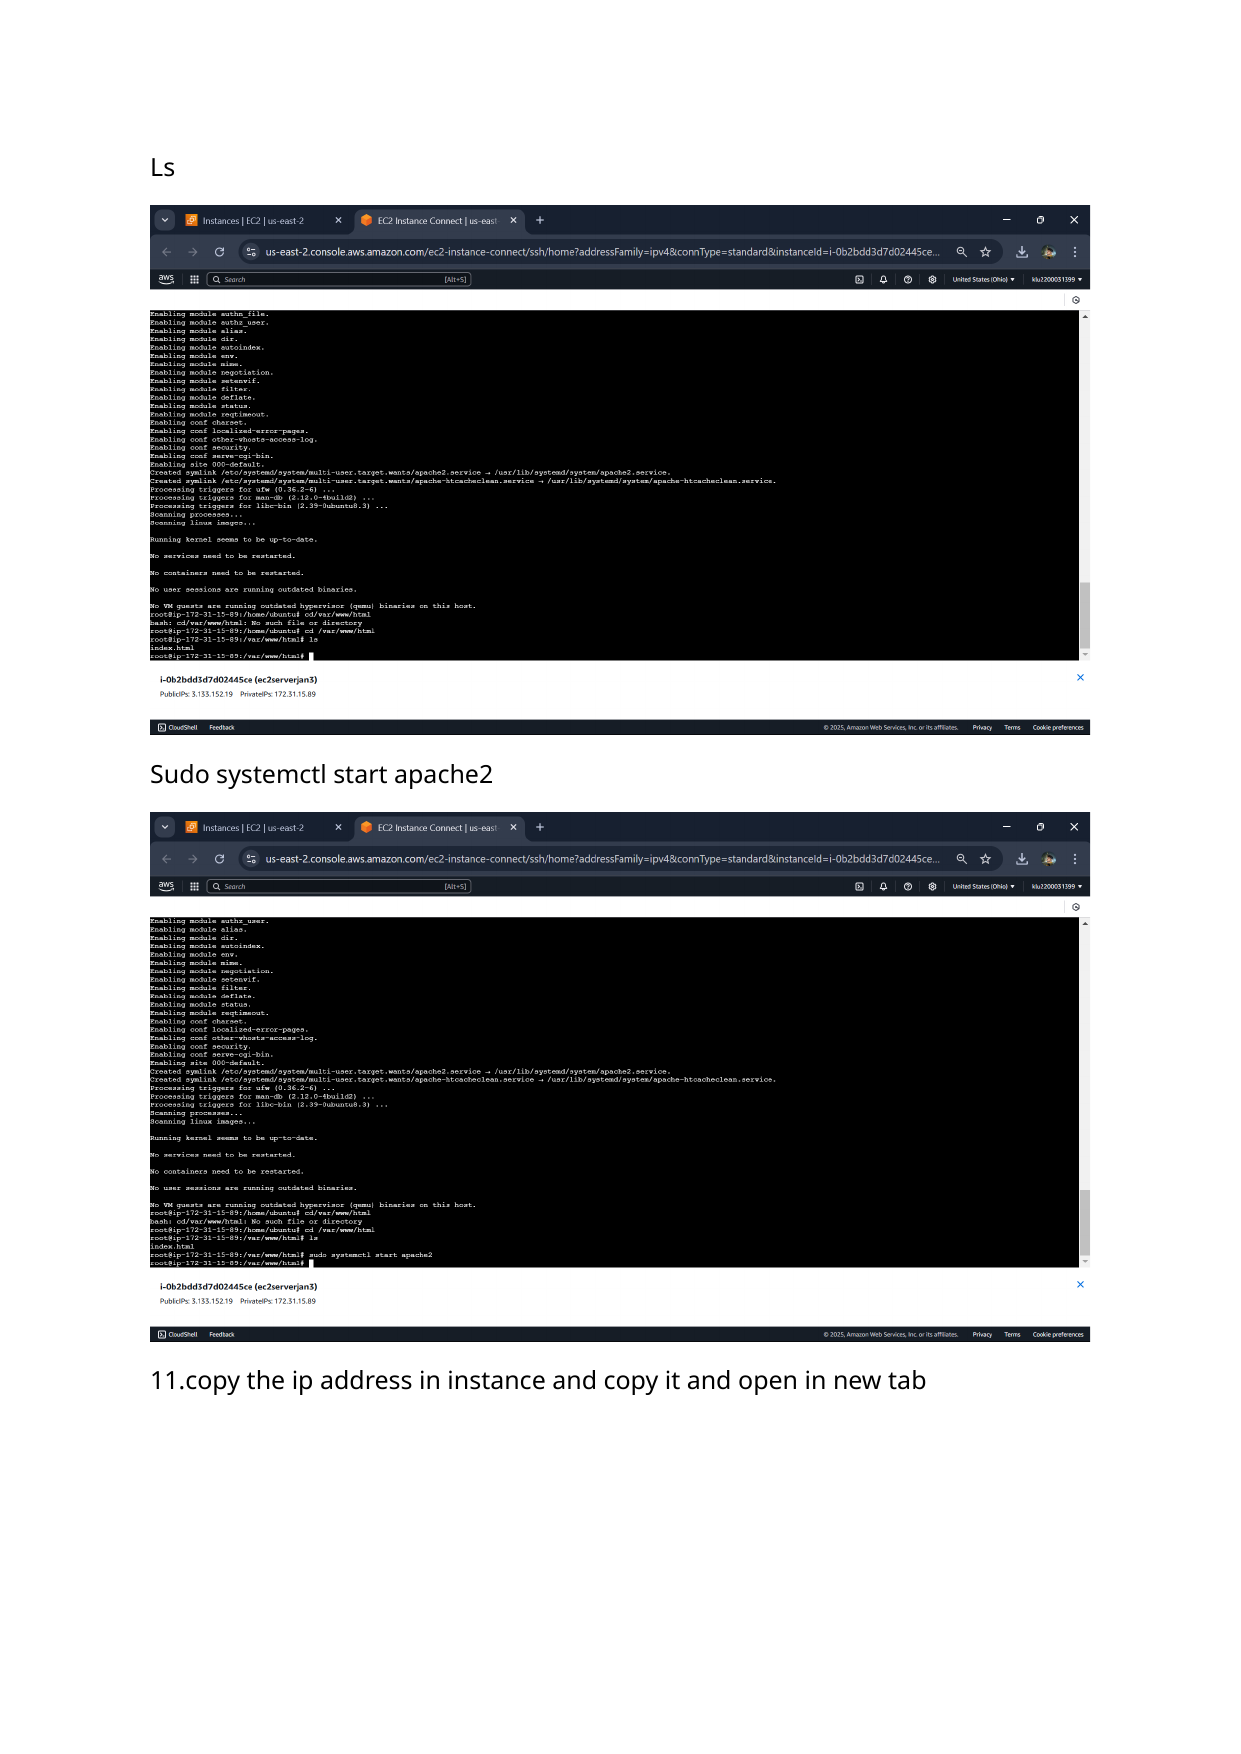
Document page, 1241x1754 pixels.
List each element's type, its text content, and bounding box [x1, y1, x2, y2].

picture [150, 205, 1091, 735]
text Ls [150, 150, 1090, 184]
text Sudo systemctl start apache2 [150, 756, 1090, 791]
picture [150, 812, 1091, 1342]
text 11.copy the ip address in instance and copy it and open in new tab [150, 1363, 1090, 1397]
